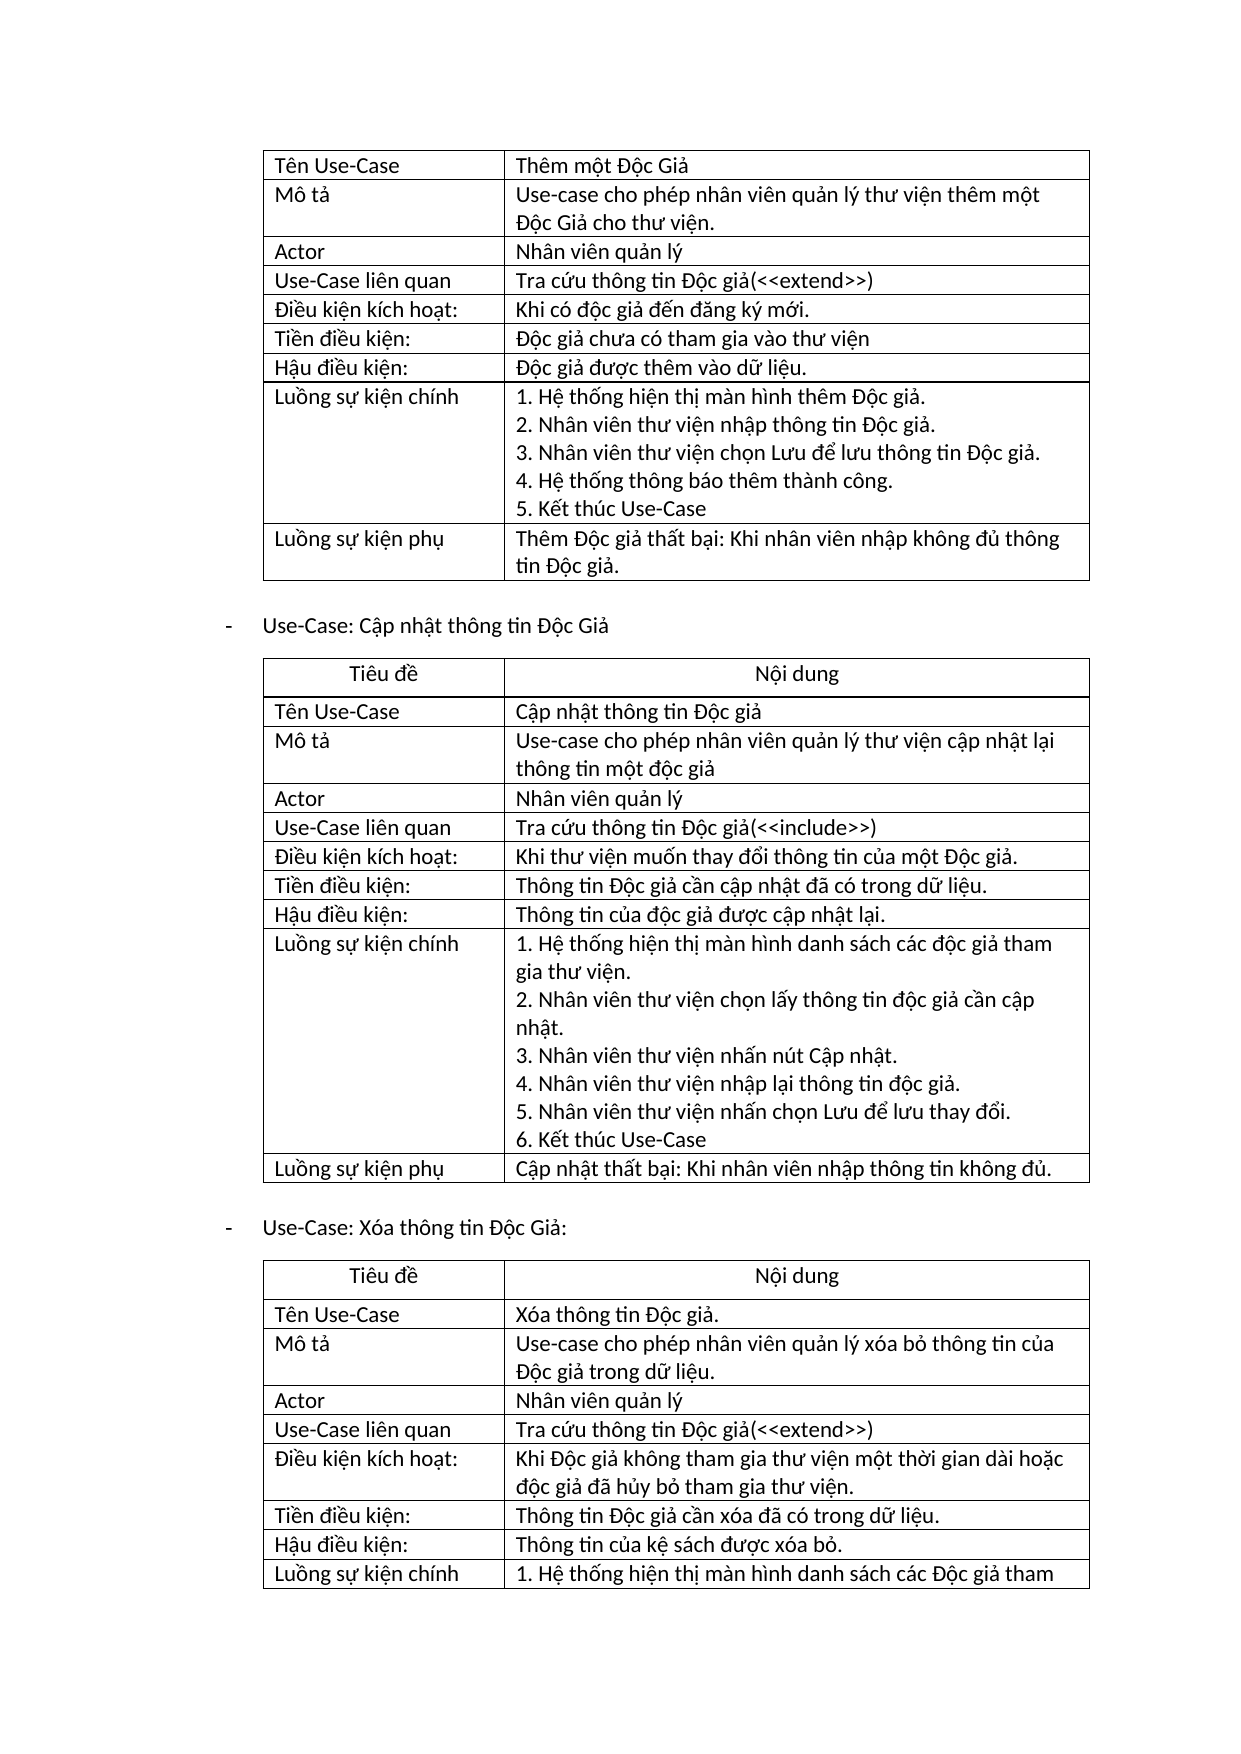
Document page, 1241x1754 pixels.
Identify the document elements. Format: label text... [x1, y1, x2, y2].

list Use-Case: Xóa thông tin Độc Giả: [225, 1213, 1090, 1241]
table_cell Tiền điều kiện: [264, 871, 504, 899]
table_cell Luồng sự kiện phụ [264, 1154, 504, 1182]
table_header Nội dung [505, 659, 1089, 696]
table_cell Độc giả được thêm vào dữ liệu. [505, 354, 1089, 381]
table_cell Nhân viên quản lý [505, 784, 1089, 812]
table_cell Độc giả chưa có tham gia vào thư viện [505, 324, 1089, 352]
table_header Tiêu đề [264, 1261, 504, 1299]
table_cell Tên Use-Case [264, 698, 504, 726]
table_cell Actor [264, 237, 504, 265]
table_cell 1. Hệ thống hiện thị màn hình danh sách các độc giả tham gia thư viện. 2. Nhân viên thư viện chọn lấy thông tin độc giả cần cập nhật. 3. Nhân viên thư viện nhấn nút Cập nhật. 4. Nhân viên thư viện nhập lại thông tin độc giả. 5. Nhân viên thư viện nhấn chọn Lưu để lưu thay đổi. 6. Kết thúc Use-Case [505, 929, 1089, 1153]
table_header Tiêu đề [264, 659, 504, 696]
table_cell Điều kiện kích hoạt: [264, 295, 504, 323]
table_cell Thông tin Độc giả cần cập nhật đã có trong dữ liệu. [505, 871, 1089, 899]
table_cell Use-Case liên quan [264, 266, 504, 294]
table_cell Thông tin Độc giả cần xóa đã có trong dữ liệu. [505, 1501, 1089, 1529]
table_cell Tên Use-Case [264, 1300, 504, 1328]
table_cell Tiền điều kiện: [264, 324, 504, 352]
table_cell Xóa thông tin Độc giả. [505, 1300, 1089, 1328]
table_cell Luồng sự kiện phụ [264, 524, 504, 580]
table_cell Thêm một Độc Giả [505, 151, 1089, 179]
table_cell Mô tả [264, 180, 504, 236]
table_cell Hậu điều kiện: [264, 1530, 504, 1558]
table_cell Điều kiện kích hoạt: [264, 842, 504, 870]
table_cell Hậu điều kiện: [264, 900, 504, 928]
table_cell Tên Use-Case [264, 151, 504, 179]
table_cell Thông tin của kệ sách được xóa bỏ. [505, 1530, 1089, 1558]
table_cell Cập nhật thất bại: Khi nhân viên nhập thông tin không đủ. [505, 1154, 1089, 1182]
table_cell 1. Hệ thống hiện thị màn hình thêm Độc giả. 2. Nhân viên thư viện nhập thông tin Độc giả. 3. Nhân viên thư viện chọn Lưu để lưu thông tin Độc giả. 4. Hệ thống thông báo thêm thành công. 5. Kết thúc Use-Case [505, 383, 1089, 523]
table_cell Khi có độc giả đến đăng ký mới. [505, 295, 1089, 323]
table_cell Use-case cho phép nhân viên quản lý thư viện thêm một Độc Giả cho thư viện. [505, 180, 1089, 236]
table_cell Khi thư viện muốn thay đổi thông tin của một Độc giả. [505, 842, 1089, 870]
table_cell Use-Case liên quan [264, 813, 504, 841]
table_cell Tra cứu thông tin Độc giả(<<extend>>) [505, 266, 1089, 294]
table_cell Actor [264, 784, 504, 812]
table_header Nội dung [505, 1261, 1089, 1299]
table_cell Hậu điều kiện: [264, 354, 504, 381]
table_cell Luồng sự kiện chính [264, 1560, 504, 1587]
table_cell Tiền điều kiện: [264, 1501, 504, 1529]
table_cell Luồng sự kiện chính [264, 383, 504, 523]
table_cell Nhân viên quản lý [505, 237, 1089, 265]
table_cell Nhân viên quản lý [505, 1386, 1089, 1414]
table_cell Cập nhật thông tin Độc giả [505, 698, 1089, 726]
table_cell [505, 1560, 1089, 1587]
table_cell Tra cứu thông tin Độc giả(<<extend>>) [505, 1415, 1089, 1443]
list Use-Case: Cập nhật thông tin Độc Giả [225, 611, 1090, 639]
table_cell Mô tả [264, 1329, 504, 1385]
table_cell Mô tả [264, 727, 504, 783]
table_cell Thông tin của độc giả được cập nhật lại. [505, 900, 1089, 928]
table_cell Điều kiện kích hoạt: [264, 1444, 504, 1500]
table_cell Use-case cho phép nhân viên quản lý xóa bỏ thông tin của Độc giả trong dữ liệu. [505, 1329, 1089, 1385]
table_cell Khi Độc giả không tham gia thư viện một thời gian dài hoặc độc giả đã hủy bỏ tham gia thư viện. [505, 1444, 1089, 1500]
table_cell Use-Case liên quan [264, 1415, 504, 1443]
table_cell Luồng sự kiện chính [264, 929, 504, 1153]
table_cell Use-case cho phép nhân viên quản lý thư viện cập nhật lại thông tin một độc giả [505, 727, 1089, 783]
table_cell Tra cứu thông tin Độc giả(<<include>>) [505, 813, 1089, 841]
table_cell Actor [264, 1386, 504, 1414]
table_cell Thêm Độc giả thất bại: Khi nhân viên nhập không đủ thông tin Độc giả. [505, 524, 1089, 580]
